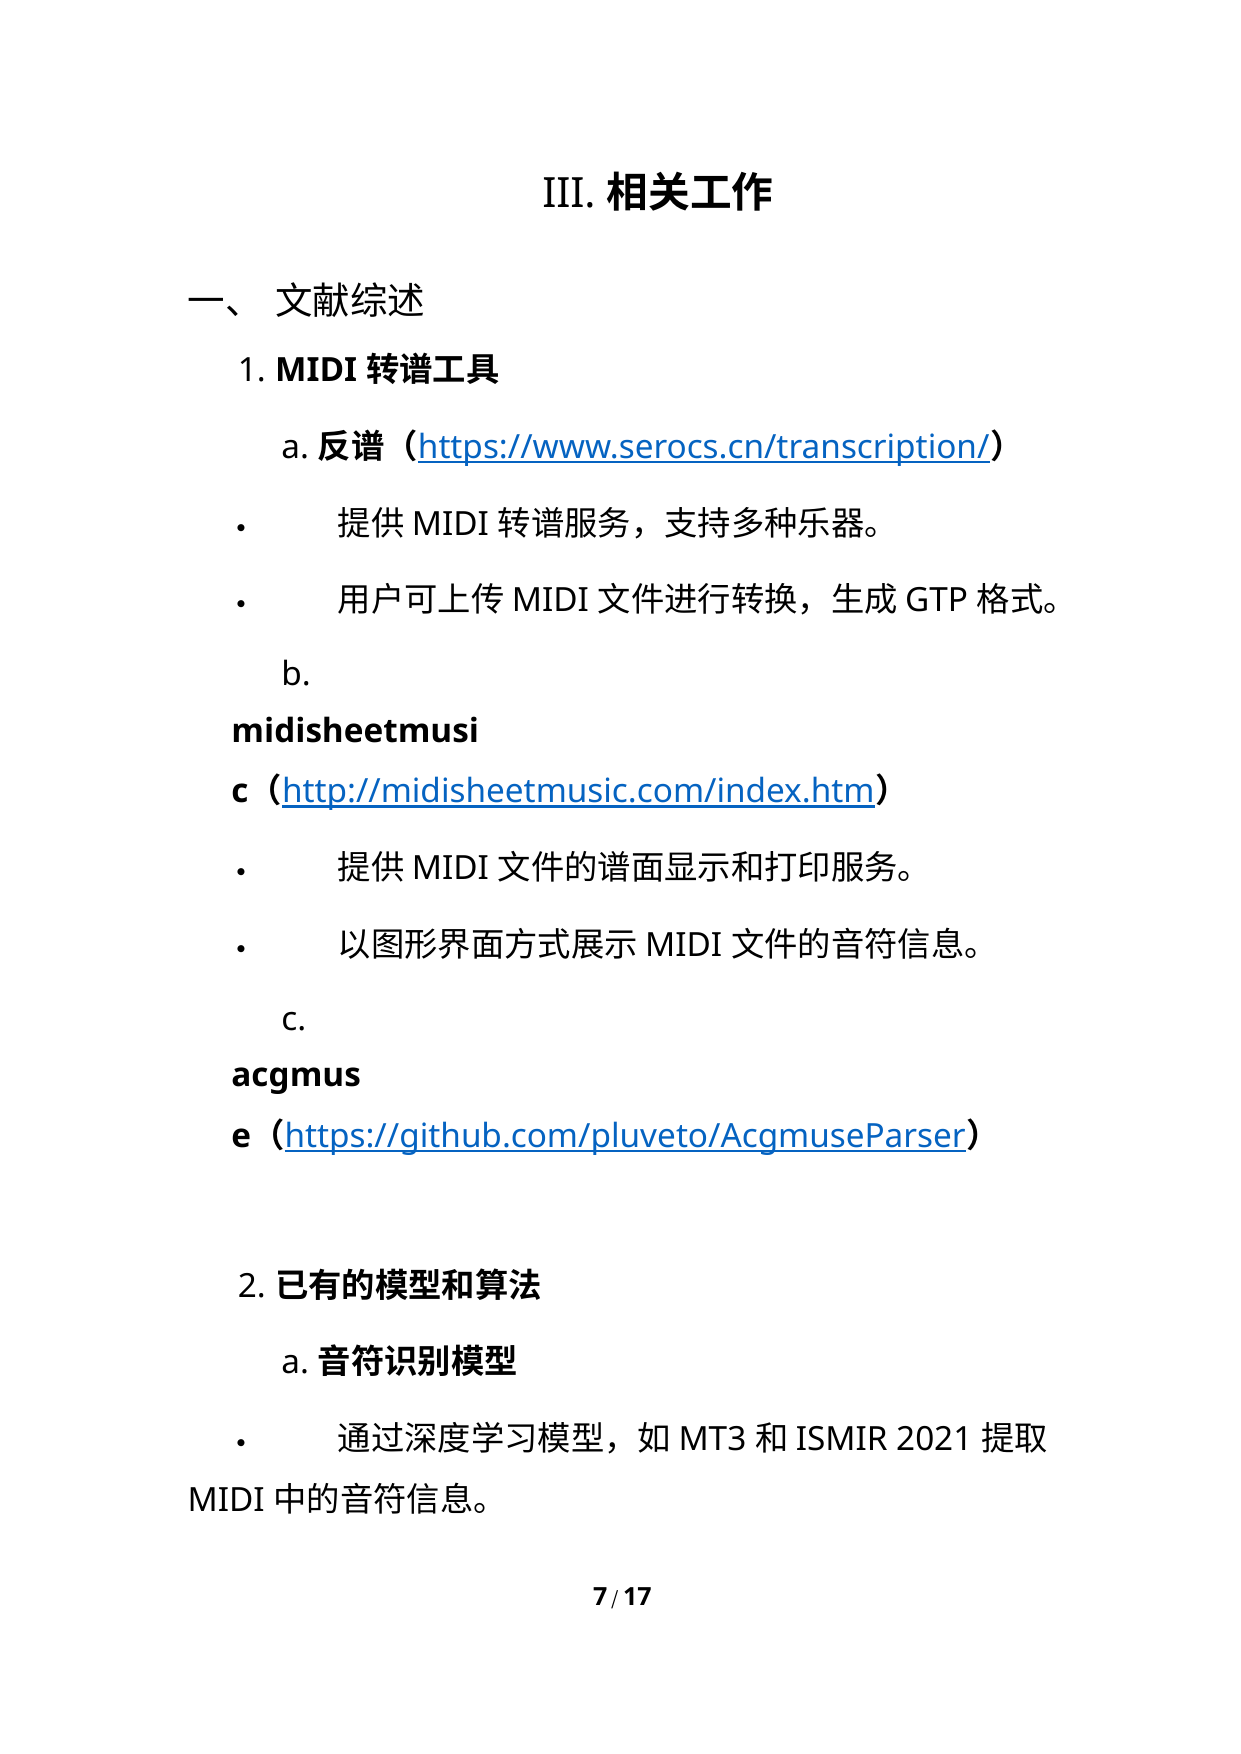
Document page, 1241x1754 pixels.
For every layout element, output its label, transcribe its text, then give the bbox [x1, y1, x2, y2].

list 通过深度学习模型，如 MT3 和 ISMIR 2021 提取 MIDI 中的音符信息。 [187, 1412, 1053, 1521]
list 提供 MIDI 文件的谱面显示和打印服务。 [187, 841, 1053, 889]
text c. acgmuse（https://github.com/pluveto/AcgmuseParser） [231, 994, 1053, 1157]
subtitle 文献综述 [187, 266, 1053, 327]
list 用户可上传 MIDI 文件进行转换，生成 GTP 格式。 [187, 573, 1053, 622]
text b. midisheetmusic（http://midisheetmusic.com/index.htm） [231, 650, 1053, 813]
text a. 音符识别模型 [231, 1335, 1053, 1384]
list 提供 MIDI 转谱服务，支持多种乐器。 [187, 496, 1053, 545]
list 以图形界面方式展示 MIDI 文件的音符信息。 [187, 918, 1053, 966]
list 已有的模型和算法 [187, 1258, 1053, 1307]
text a. 反谱（https://www.serocs.cn/transcription/） [231, 420, 1053, 468]
list MIDI 转谱工具 [187, 343, 1053, 391]
text III. 相关工作 [187, 159, 1053, 220]
